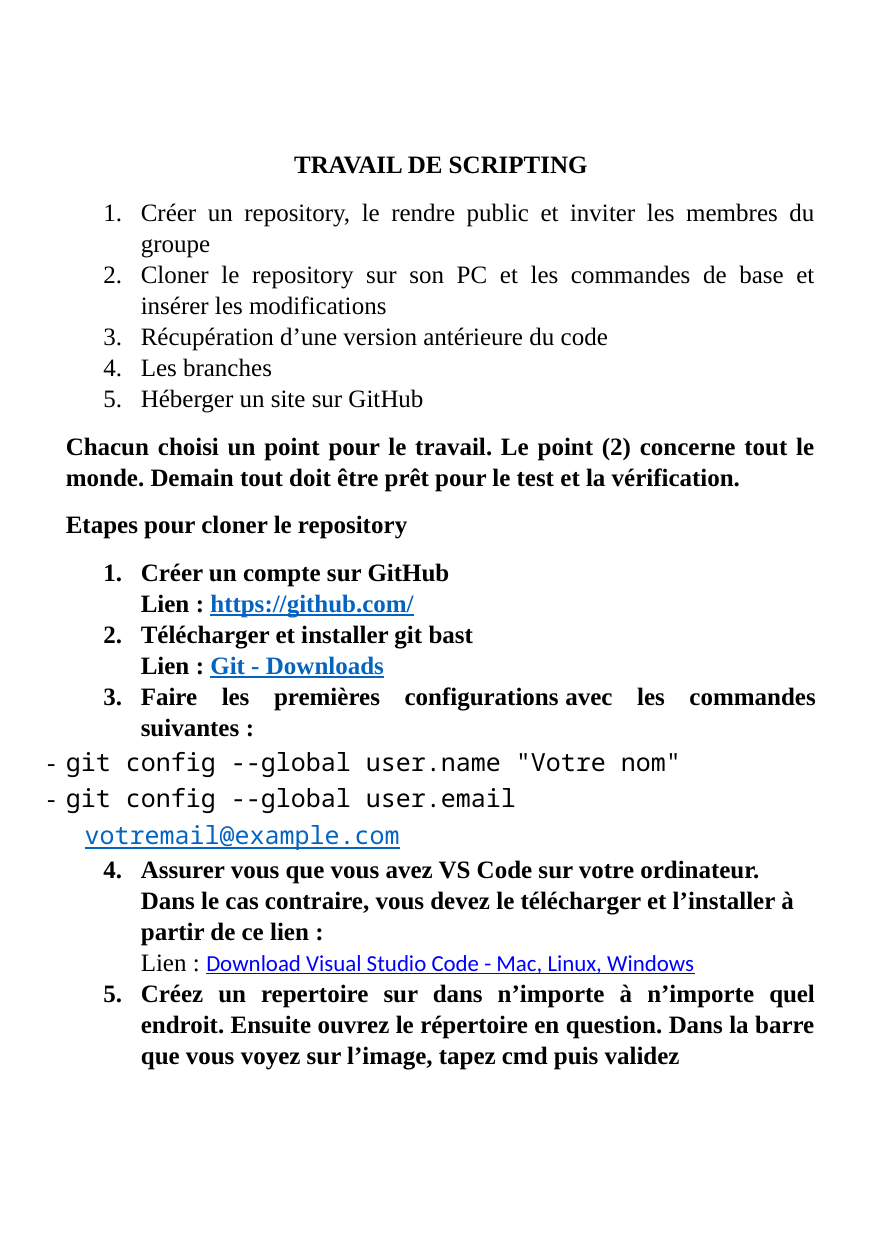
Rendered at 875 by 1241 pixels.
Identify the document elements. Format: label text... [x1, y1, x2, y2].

list Créez un repertoire sur dans n’importe à n’importe quel endroit. Ensuite ouvrez le répertoire en question. Dans la barre que vous voyez sur l’image, tapez cmd puis validez [103, 979, 816, 1070]
text Chacun choisi un point pour le travail. Le point (2) concerne tout le monde. Demain tout doit être prêt pour le test et la vérification. [66, 432, 816, 491]
list Lien : Download Visual Studio Code - Mac, Linux, Windows [141, 948, 816, 977]
list Télécharger et installer git bast [103, 620, 816, 649]
text TRAVAIL DE SCRIPTING [66, 150, 816, 179]
list Créer un repository, le rendre public et inviter les membres du groupe [103, 198, 816, 257]
list Récupération d’une version antérieure du code [103, 322, 816, 351]
text Etapes pour cloner le repository [66, 510, 816, 539]
list Cloner le repository sur son PC et les commandes de base et insérer les modifications [103, 260, 816, 319]
list Faire les premières configurations avec les commandes suivantes : [103, 682, 816, 742]
list git config --global user.name "Votre nom" [47, 744, 816, 778]
list Héberger un site sur GitHub [103, 384, 816, 413]
list Créer un compte sur GitHub [103, 558, 816, 587]
list Les branches [103, 353, 816, 382]
list Lien : https://github.com/ [141, 589, 816, 618]
list Lien : Git - Downloads [141, 651, 816, 680]
list Assurer vous que vous avez VS Code sur votre ordinateur. Dans le cas contraire, vous devez le télécharger et l’installer à partir de ce lien : [103, 855, 816, 946]
list git config --global user.email votremail@example.com [47, 781, 816, 852]
